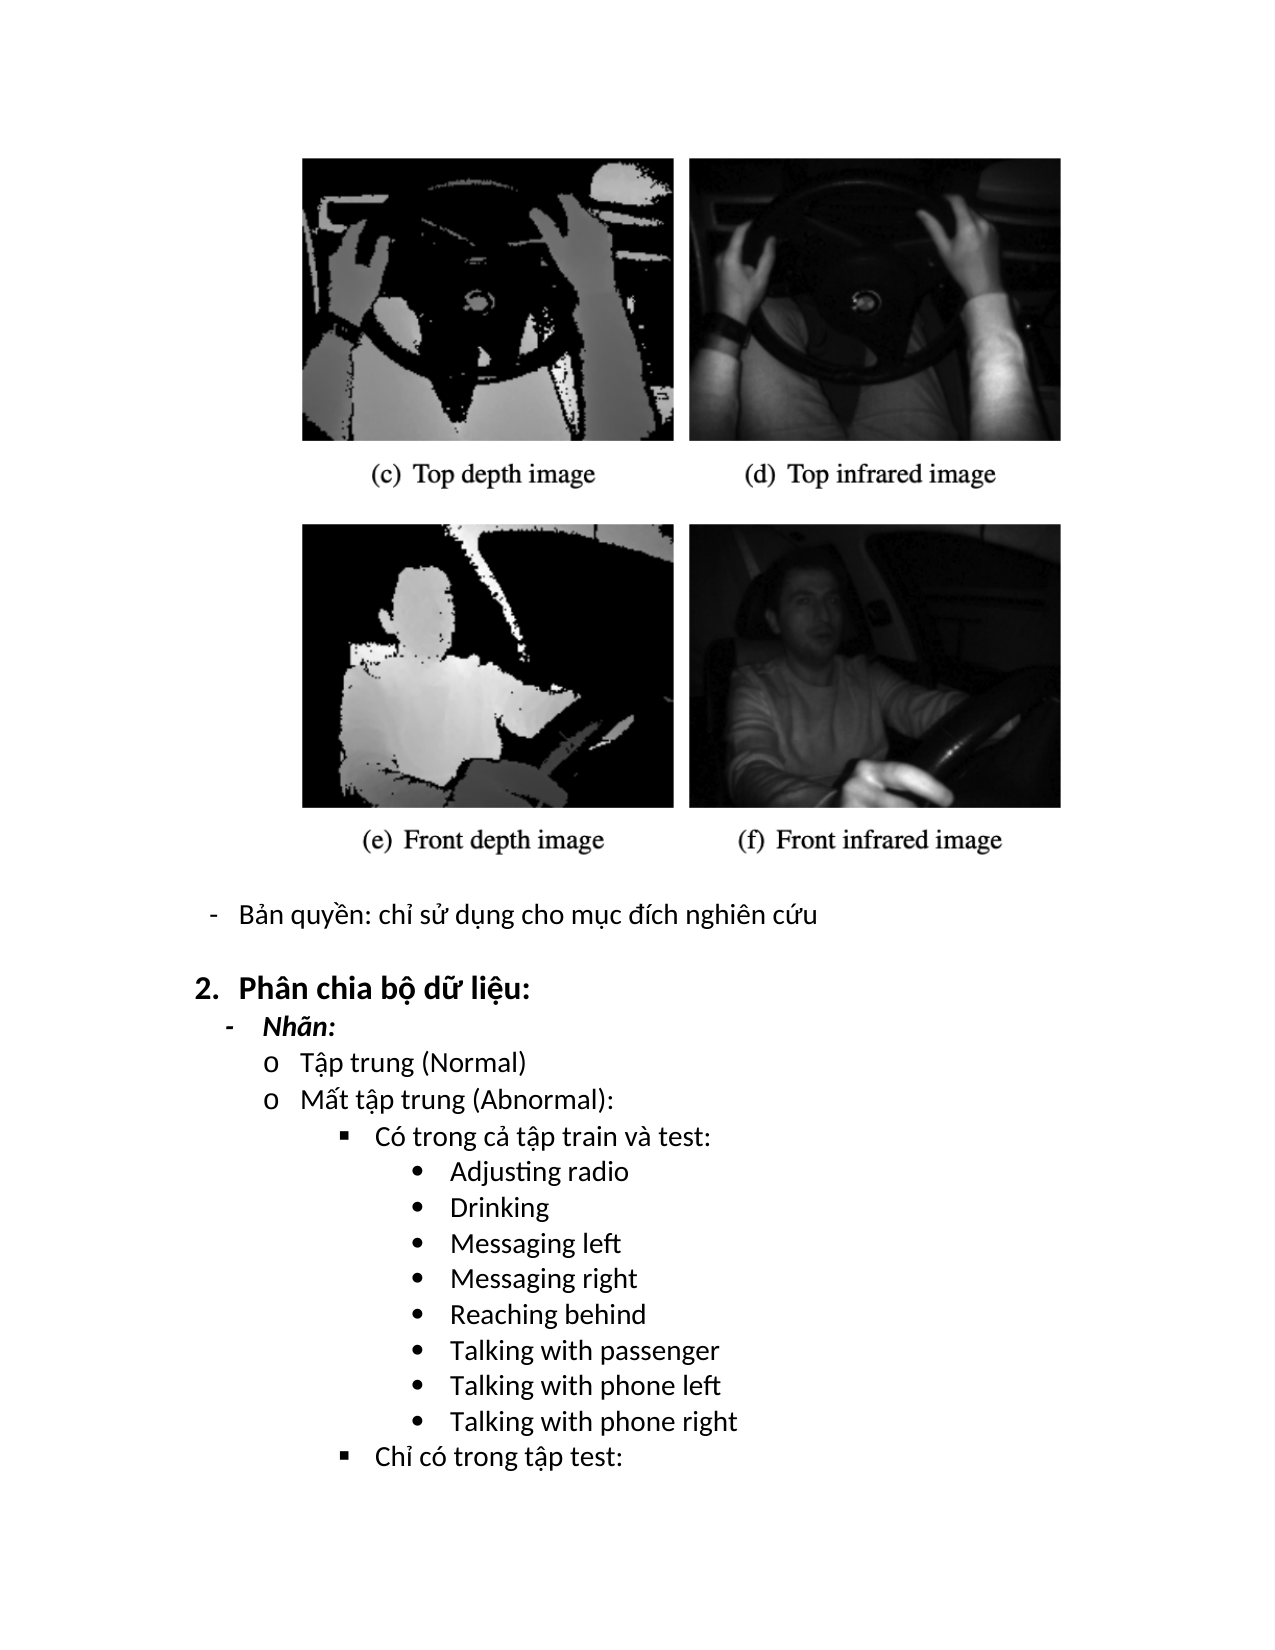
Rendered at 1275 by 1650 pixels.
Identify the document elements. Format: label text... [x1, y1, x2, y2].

list Drinking [412, 1189, 1125, 1225]
list Phân chia bộ dữ liệu: [194, 967, 1125, 1008]
list Talking with passenger [412, 1332, 1125, 1367]
list Reaching behind [412, 1296, 1125, 1332]
list Adjusting radio [412, 1153, 1125, 1189]
list Nhãn: [225, 1008, 1125, 1044]
list Bản quyền: chỉ sử dụng cho mục đích nghiên cứu [209, 896, 1125, 932]
list Chỉ có trong tập test: [337, 1438, 1125, 1474]
list Có trong cả tập train và test: [337, 1118, 1125, 1153]
list Messaging right [412, 1260, 1125, 1296]
list Mất tập trung (Abnormal): [262, 1081, 1125, 1118]
list Messaging left [412, 1225, 1125, 1260]
picture [295, 150, 1069, 861]
list Talking with phone left [412, 1367, 1125, 1403]
list Tập trung (Normal) [262, 1044, 1125, 1081]
list Talking with phone right [412, 1403, 1125, 1438]
